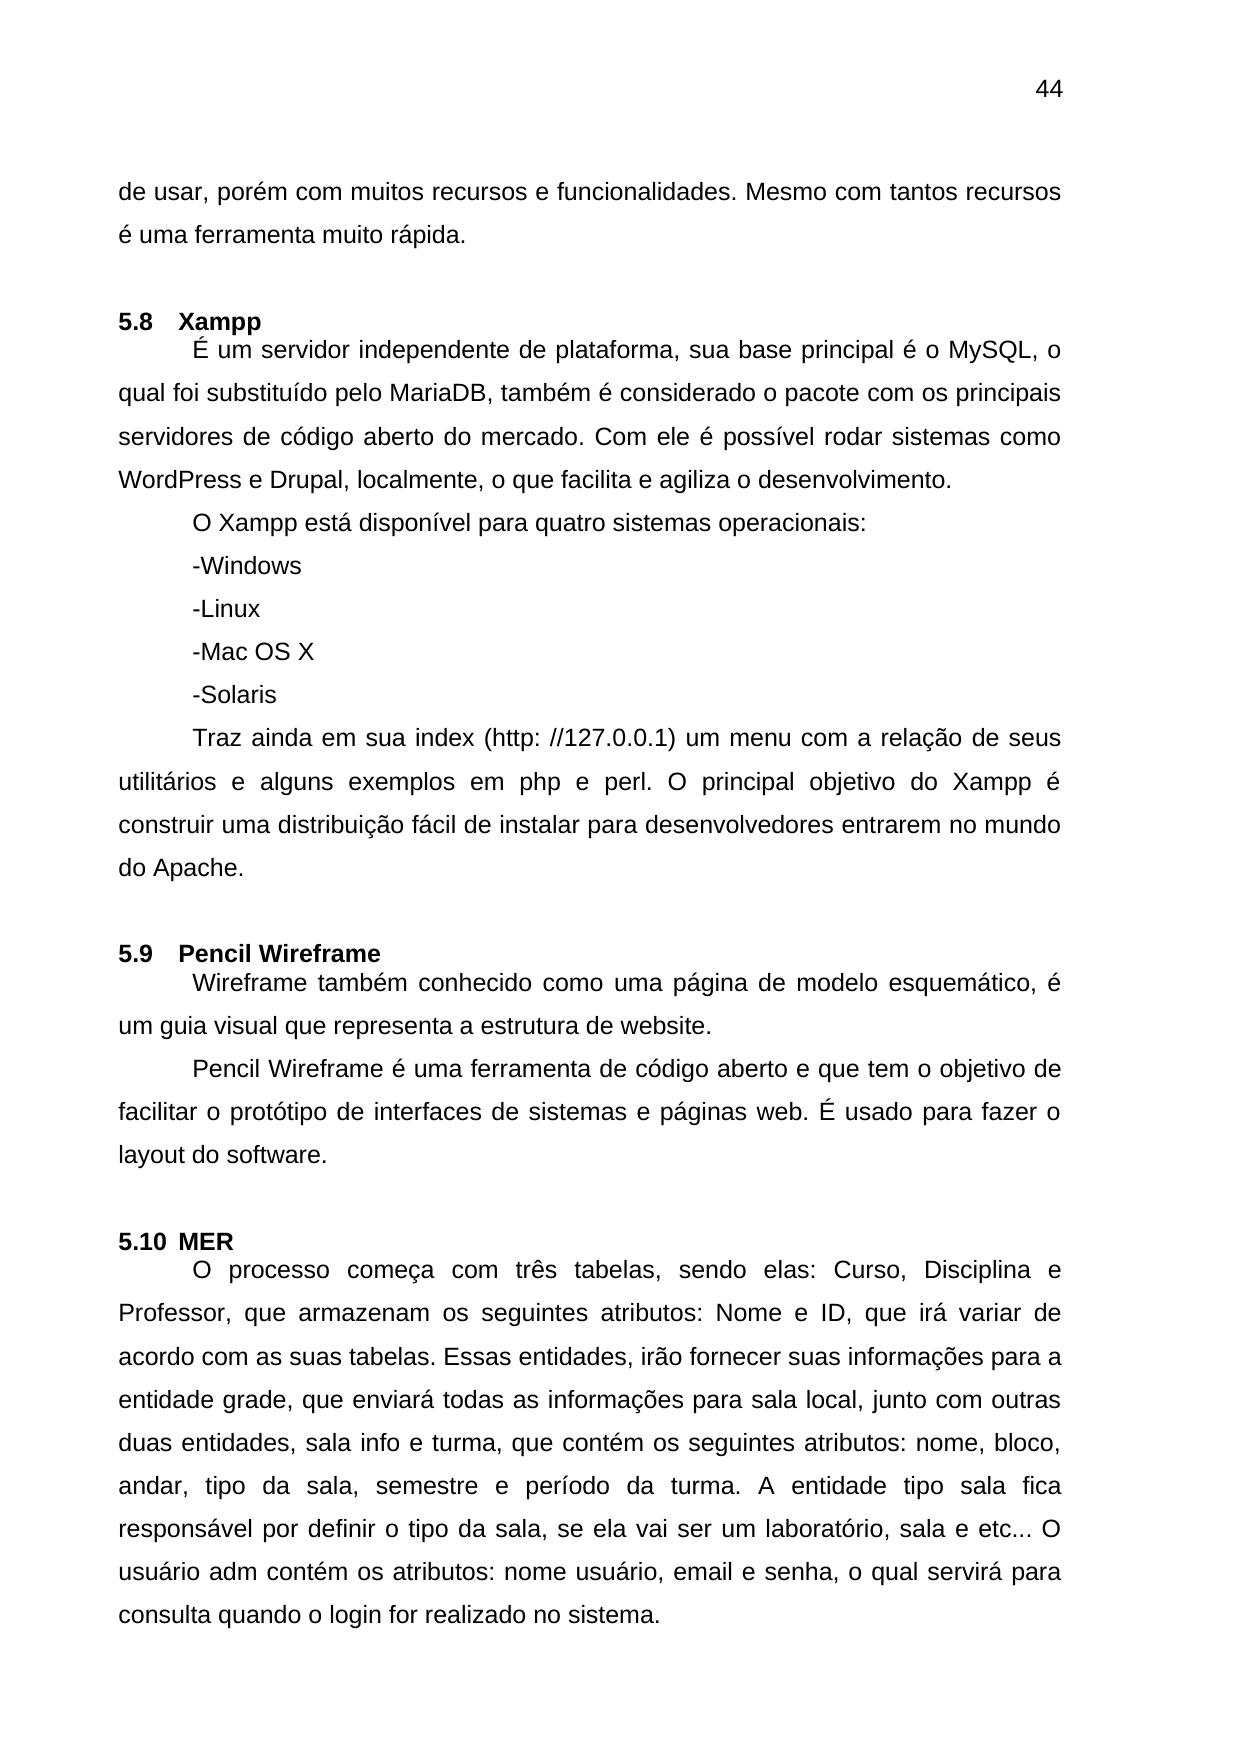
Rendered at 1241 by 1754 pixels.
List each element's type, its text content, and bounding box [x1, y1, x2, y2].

text -Linux [118, 594, 1063, 623]
text O processo começa com três tabelas, sendo elas: Curso, Disciplina e Professor, que armazenam os seguintes atributos: Nome e ID, que irá variar de acordo com as suas tabelas. Essas entidades, irão fornecer suas informações para a entidade grade, que enviará todas as informações para sala local, junto com outras duas entidades, sala info e turma, que contém os seguintes atributos: nome, bloco, andar, tipo da sala, semestre e período da turma. A entidade tipo sala fica responsável por definir o tipo da sala, se ela vai ser um laboratório, sala e etc... O usuário adm contém os atributos: nome usuário, email e senha, o qual servirá para consulta quando o login for realizado no sistema. [118, 1255, 1063, 1629]
text Wireframe também conhecido como uma página de modelo esquemático, é um guia visual que representa a estrutura de website. [118, 968, 1063, 1040]
text -Mac OS X [118, 637, 1063, 666]
text O Xampp está disponível para quatro sistemas operacionais: [118, 508, 1063, 537]
text Pencil Wireframe é uma ferramenta de código aberto e que tem o objetivo de facilitar o protótipo de interfaces de sistemas e páginas web. É usado para fazer o layout do software. [118, 1054, 1063, 1169]
text É um servidor independente de plataforma, sua base principal é o MySQL, o qual foi substituído pelo MariaDB, também é considerado o pacote com os principais servidores de código aberto do mercado. Com ele é possível rodar sistemas como WordPress e Drupal, localmente, o que facilita e agiliza o desenvolvimento. [118, 335, 1063, 493]
subtitle Pencil Wireframe [118, 939, 1063, 968]
text -Windows [118, 551, 1063, 580]
text Traz ainda em sua index (http: //127.0.0.1) um menu com a relação de seus utilitários e alguns exemplos em php e perl. O principal objetivo do Xampp é construir uma distribuição fácil de instalar para desenvolvedores entrarem no mundo do Apache. [118, 723, 1063, 882]
subtitle Xampp [118, 307, 1063, 335]
subtitle MER [118, 1227, 1063, 1255]
text -Solaris [118, 680, 1063, 709]
